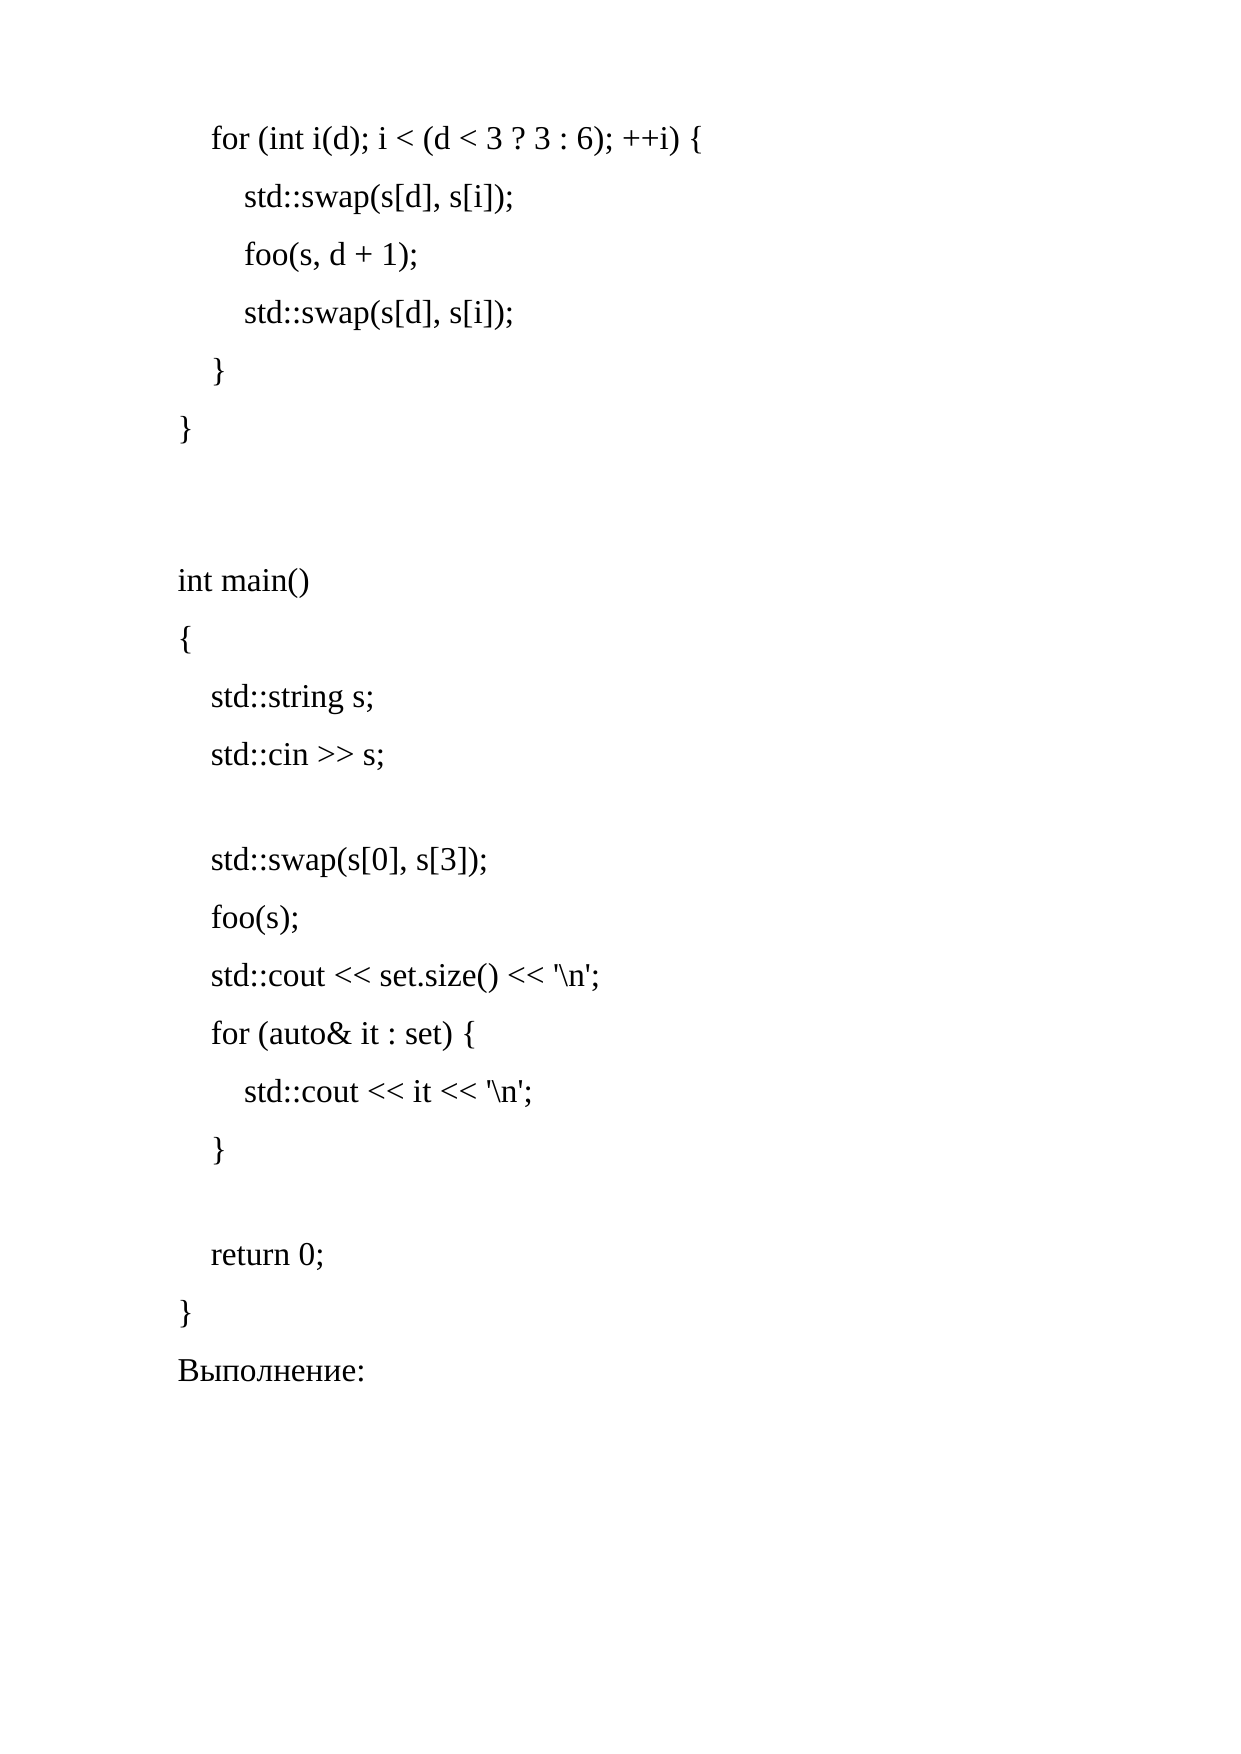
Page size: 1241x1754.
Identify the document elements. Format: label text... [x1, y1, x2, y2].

text } [177, 408, 1152, 447]
text std::swap(s[d], s[i]); [177, 176, 1152, 214]
text { [177, 618, 1152, 656]
text } [177, 1292, 1152, 1330]
text foo(s); [177, 897, 1152, 935]
text foo(s, d + 1); [177, 234, 1152, 272]
text std::swap(s[d], s[i]); [177, 292, 1152, 331]
text } [177, 350, 1152, 388]
text std::swap(s[0], s[3]); [177, 839, 1152, 877]
text } [177, 1129, 1152, 1167]
text std::cout << it << '\n'; [177, 1071, 1152, 1109]
text std::cin >> s; [177, 734, 1152, 772]
text return 0; [177, 1234, 1152, 1272]
text std::string s; [177, 676, 1152, 714]
text Выполнение: [177, 1350, 1152, 1388]
text std::cout << set.size() << '\n'; [177, 955, 1152, 993]
text for (int i(d); i < (d < 3 ? 3 : 6); ++i) { [177, 118, 1152, 156]
text int main() [177, 560, 1152, 598]
text for (auto& it : set) { [177, 1013, 1152, 1051]
